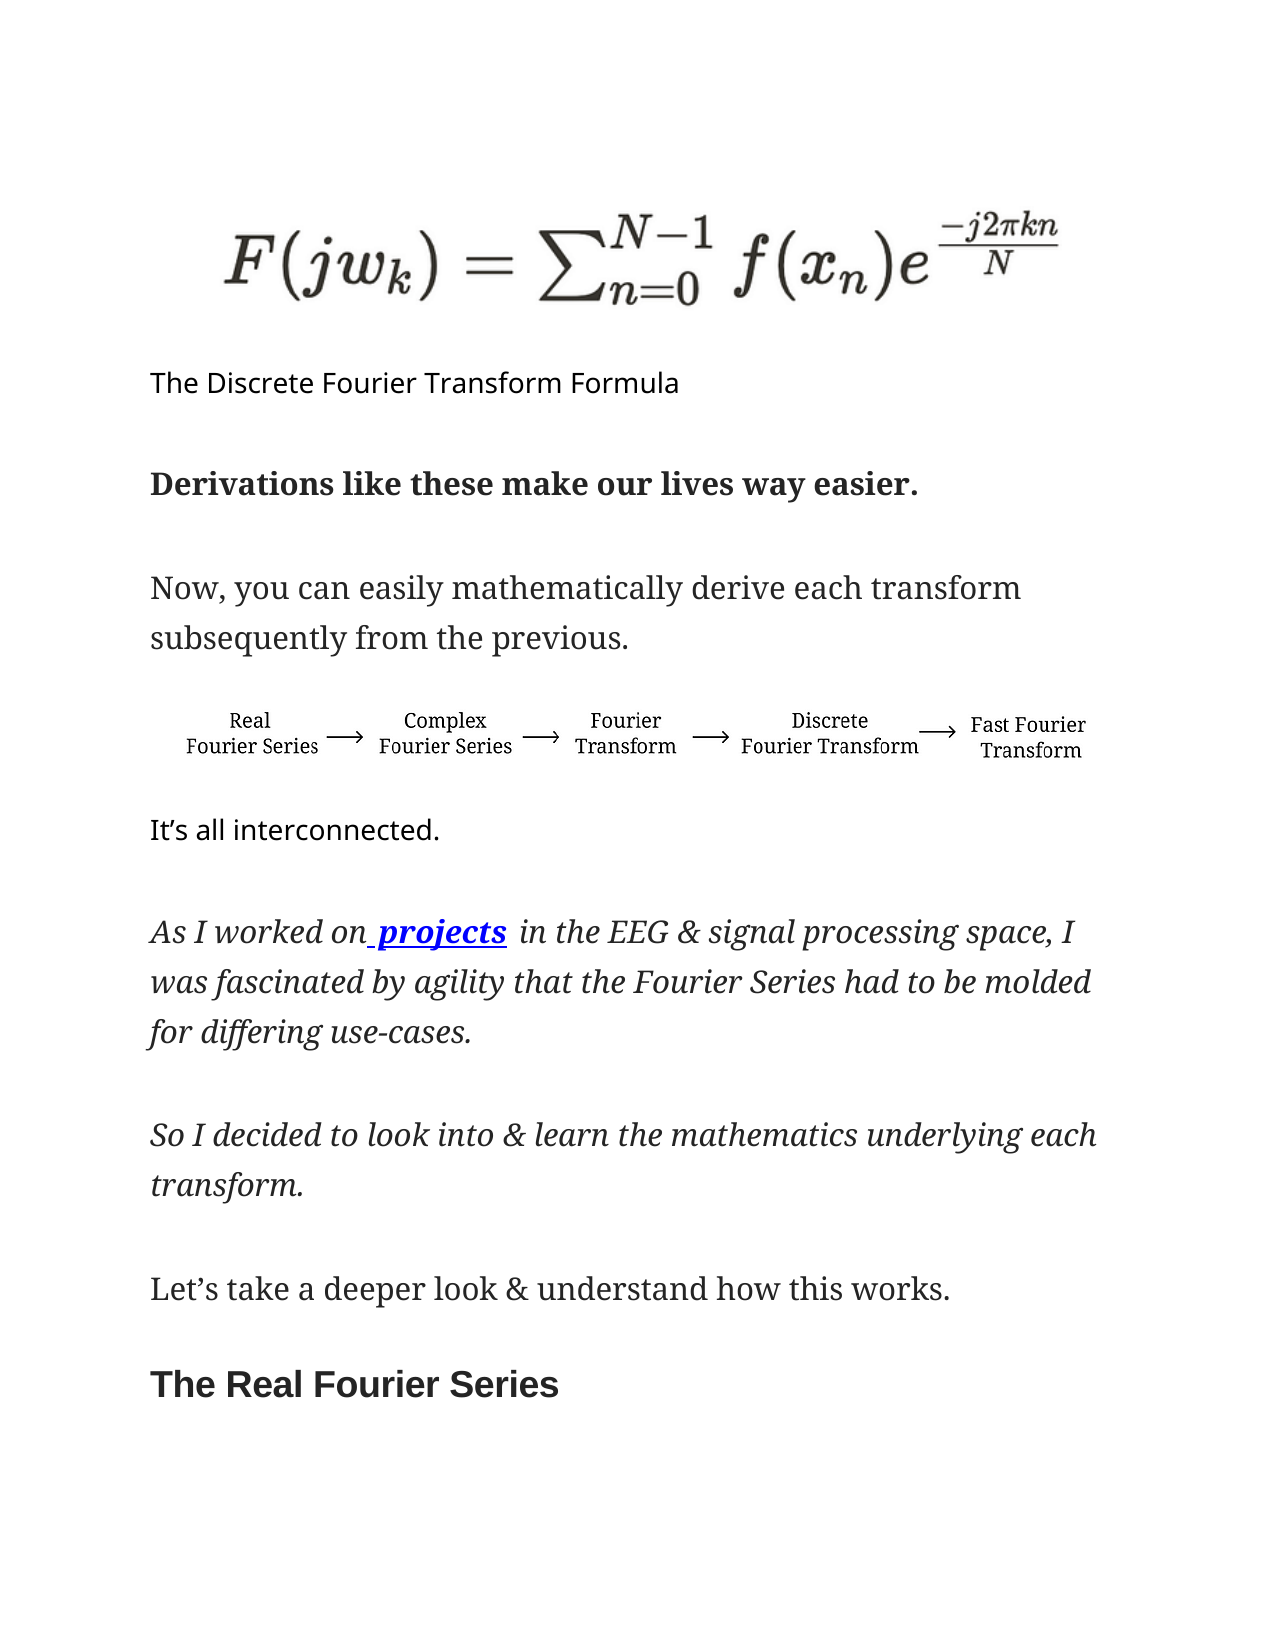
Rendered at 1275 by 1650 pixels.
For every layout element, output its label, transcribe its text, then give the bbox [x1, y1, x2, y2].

text As I worked on projects in the EEG & signal processing space, I was fascinated by agility that the Fourier Series had to be molded for differing use-cases. [150, 902, 1125, 1052]
picture [150, 658, 1125, 811]
text It’s all interconnected. [150, 811, 1125, 849]
text So I decided to look into & learn the mathematics underlying each transform. [150, 1106, 1125, 1206]
text The Real Fourier Series [150, 1358, 1125, 1405]
text The Discrete Fourier Transform Formula [150, 364, 1125, 401]
text Let’s take a deeper look & understand how this works. [150, 1259, 1125, 1309]
picture [150, 150, 1125, 364]
text Now, you can easily mathematically derive each transform subsequently from the previous. [150, 558, 1125, 658]
text Derivations like these make our lives way easier. [150, 455, 1125, 505]
